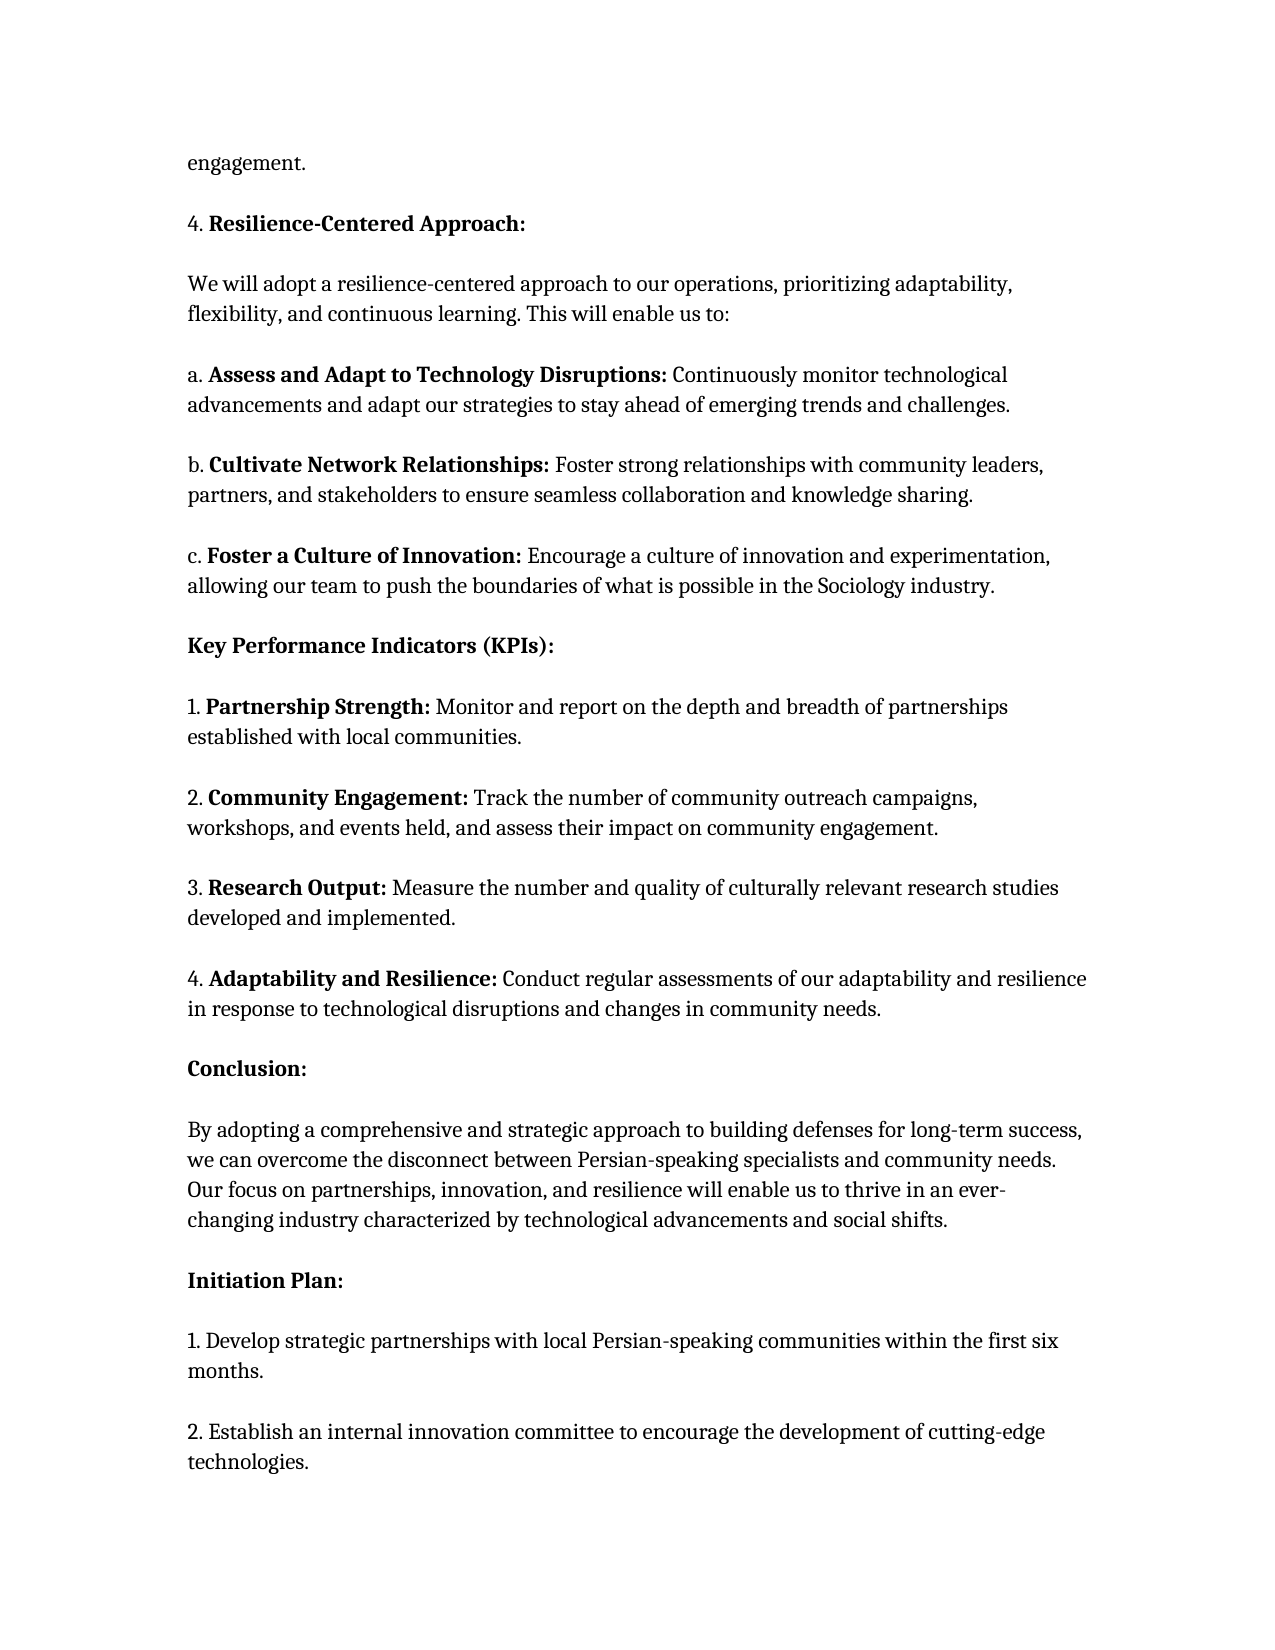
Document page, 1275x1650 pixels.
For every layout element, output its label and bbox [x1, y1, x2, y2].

text [187, 150, 1087, 1475]
